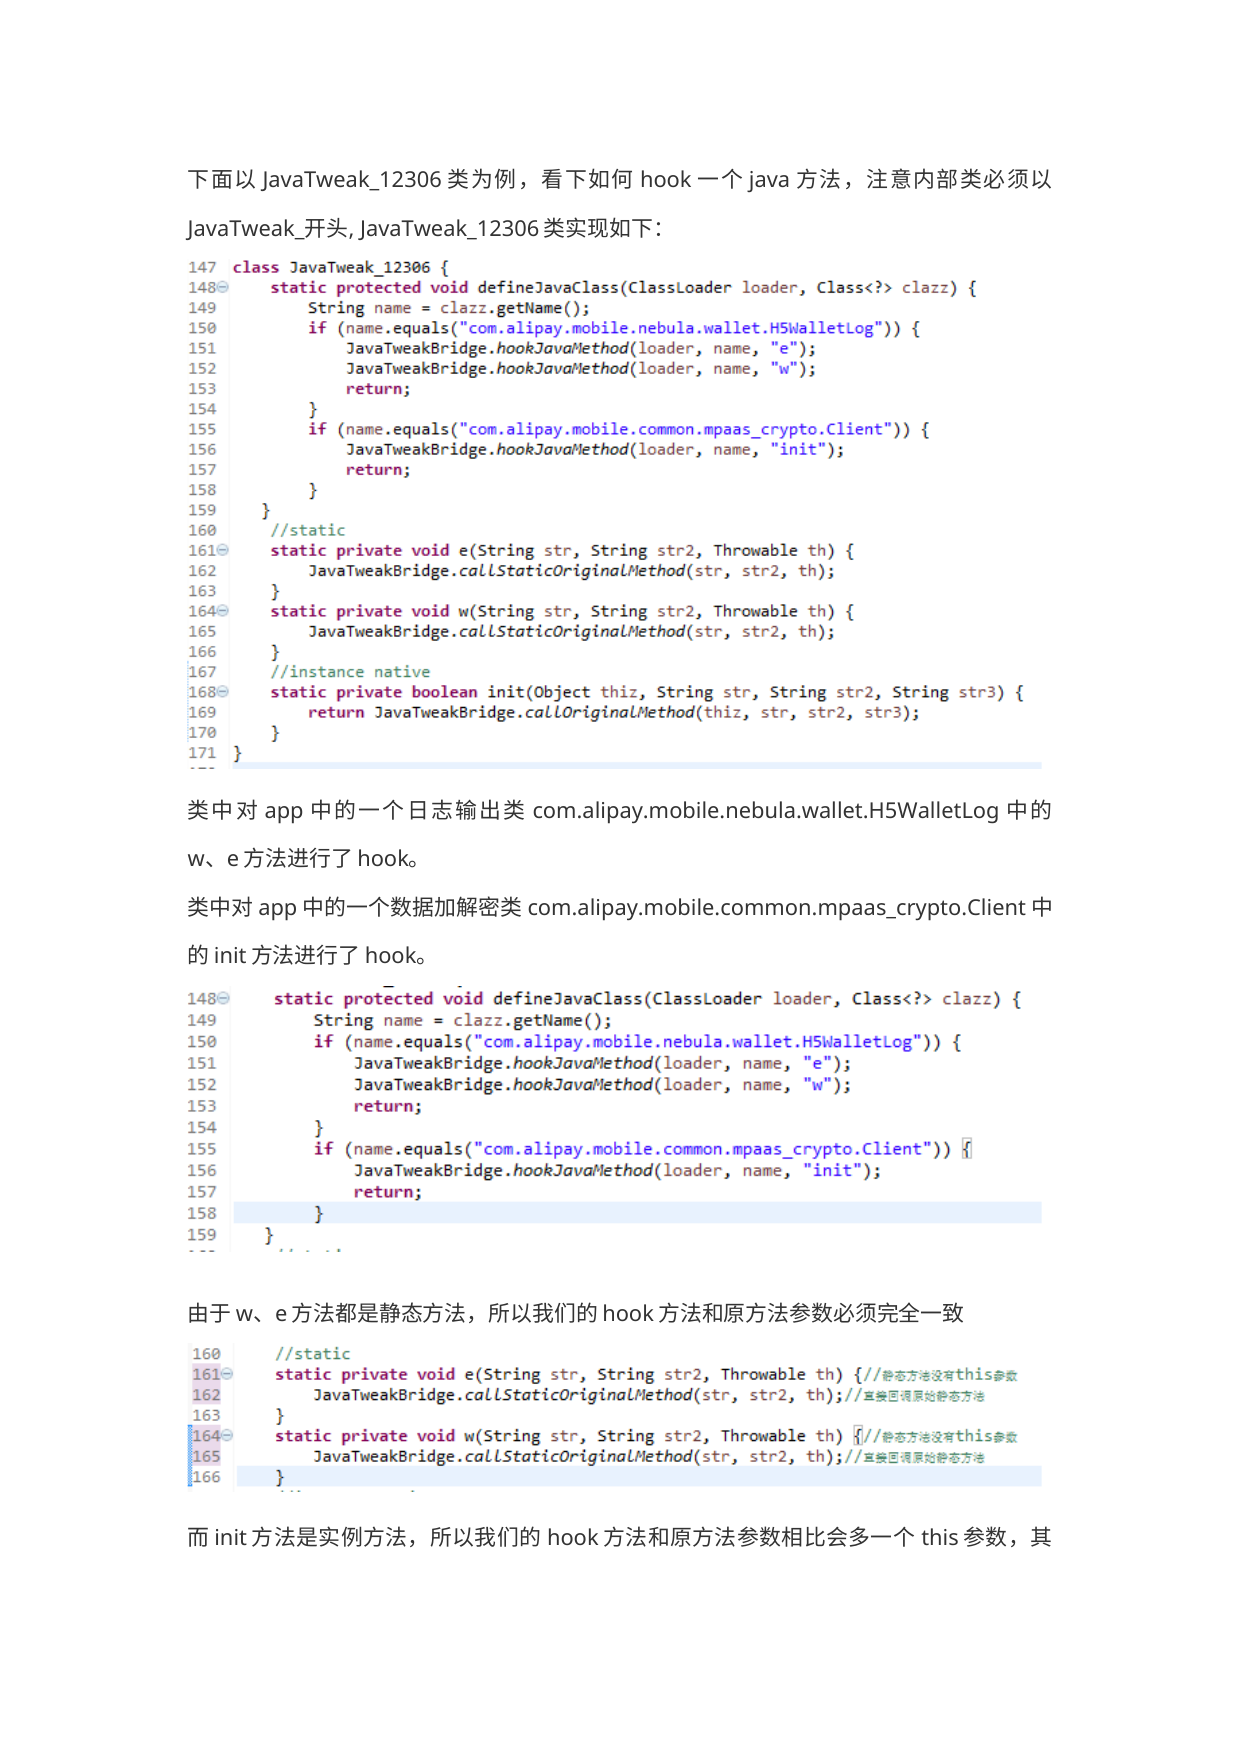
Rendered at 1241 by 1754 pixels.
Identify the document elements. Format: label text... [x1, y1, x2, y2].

list 类中对app中的一个日志输出类com.alipay.mobile.nebula.wallet.H5WalletLog中的w、e方法进行了hook。 [187, 792, 1053, 874]
picture [187, 259, 1042, 769]
list 类中对app中的一个数据加解密类com.alipay.mobile.common.mpaas_crypto.Client中的init方法进行了hook。 [187, 889, 1053, 971]
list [187, 1519, 1053, 1552]
picture [187, 986, 1042, 1252]
list 下面以JavaTweak_12306类为例，看下如何hook一个java方法，注意内部类必须以JavaTweak_开头, JavaTweak_12306类实现如下： [187, 162, 1053, 243]
picture [187, 1343, 1042, 1492]
